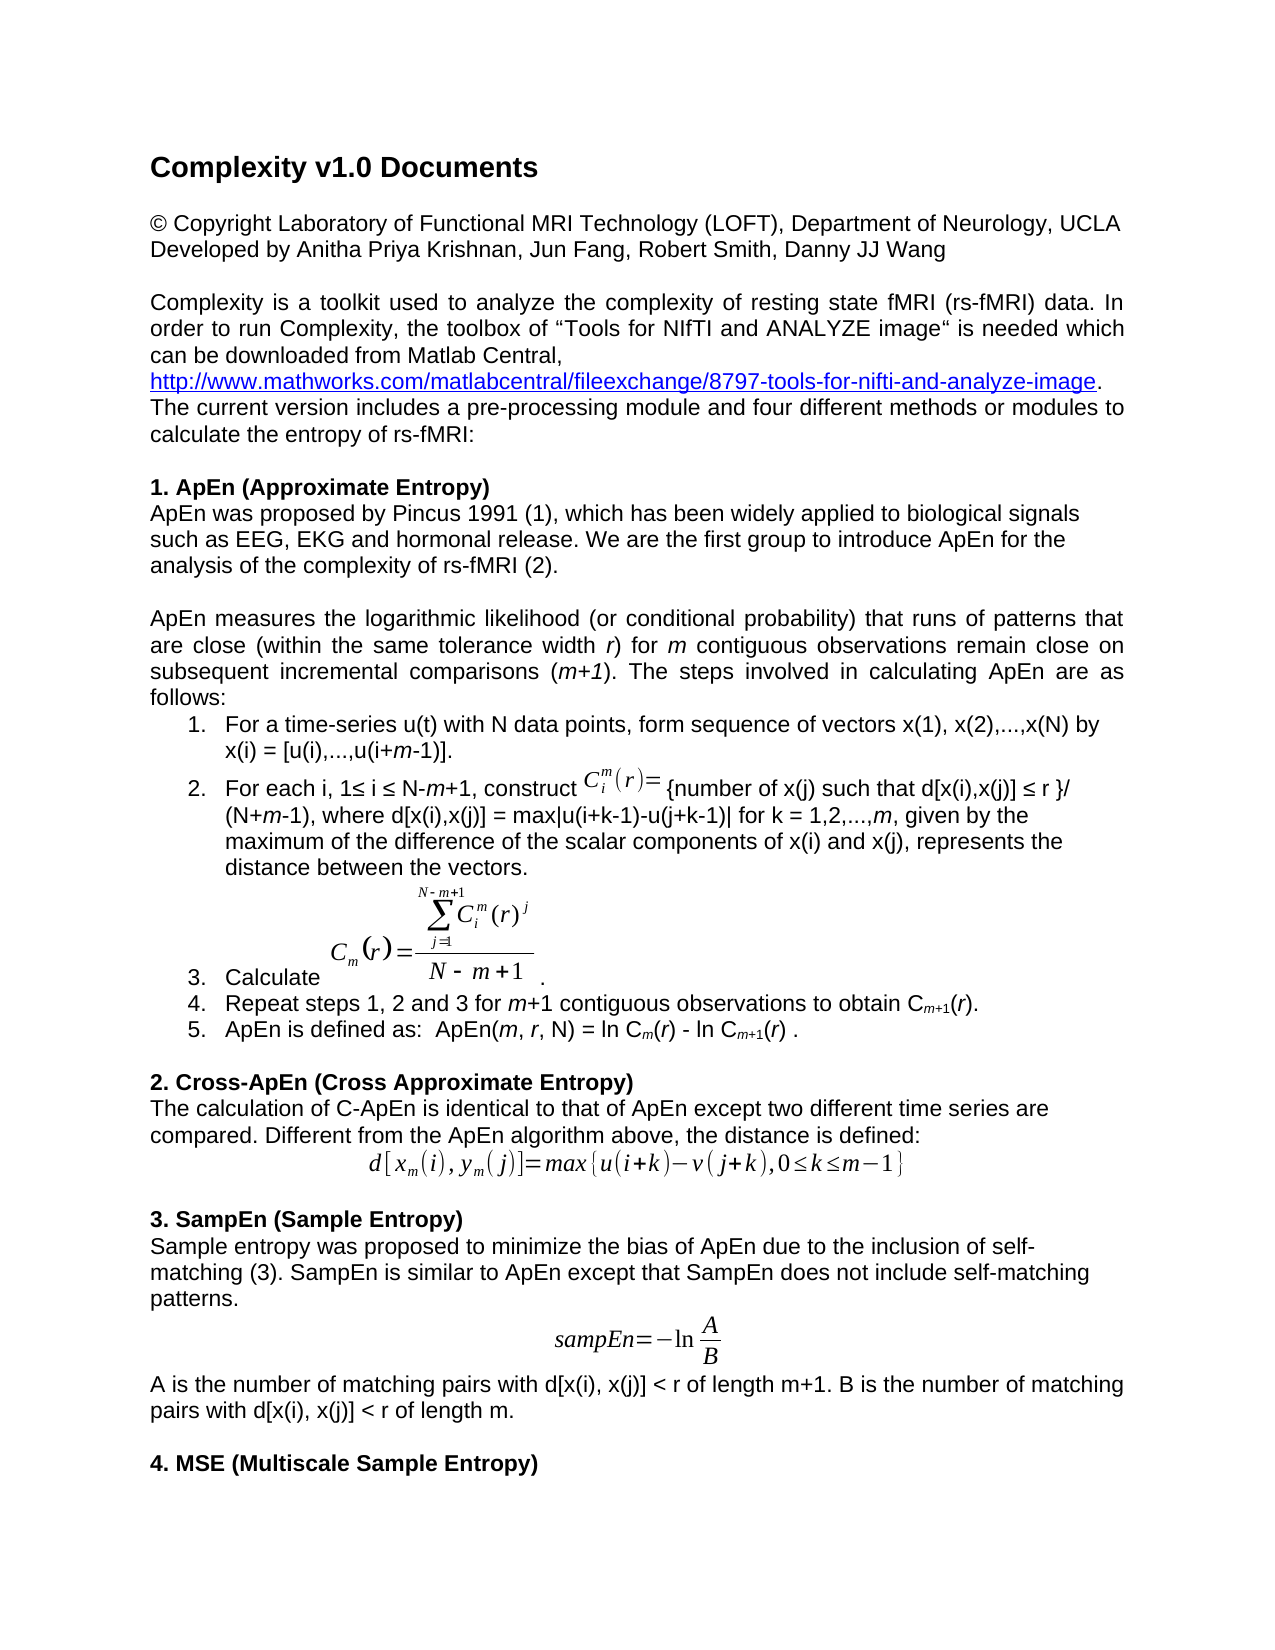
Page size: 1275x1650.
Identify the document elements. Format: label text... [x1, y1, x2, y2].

list For a time-series u(t) with N data points, form sequence of vectors x(1), x(2),...,x(N) by x(i) = [u(i),...,u(i+m-1)]. [187, 711, 1125, 763]
text 3. SampEn (Sample Entropy) [150, 1206, 1125, 1233]
list ApEn is defined as: ApEn(m, r, N) = ln Cm(r) - ln Cm+1(r) . [187, 1016, 1125, 1042]
text Developed by Anitha Priya Krishnan, Jun Fang, Robert Smith, Danny JJ Wang [150, 236, 1125, 263]
text The calculation of C-ApEn is identical to that of ApEn except two different time series are compared. Different from the ApEn algorithm above, the distance is defined: [150, 1095, 1125, 1148]
text A is the number of matching pairs with d[x(i), x(j)] < r of length m+1. B is the number of matching pairs with d[x(i), x(j)] < r of length m. [150, 1371, 1125, 1423]
list Calculate . [187, 881, 1125, 990]
text © Copyright Laboratory of Functional MRI Technology (LOFT), Department of Neurology, UCLA [150, 210, 1125, 236]
text 4. MSE (Multiscale Sample Entropy) [150, 1450, 1125, 1476]
text Sample entropy was proposed to minimize the bias of ApEn due to the inclusion of self-matching (3). SampEn is similar to ApEn except that SampEn does not include self-matching patterns. [150, 1233, 1125, 1312]
text Complexity is a toolkit used to analyze the complexity of resting state fMRI (rs-fMRI) data. In order to run Complexity, the toolbox of “Tools for NIfTI and ANALYZE image“ is needed which can be downloaded from Matlab Central, [150, 289, 1125, 368]
text 2. Cross-ApEn (Cross Approximate Entropy) [150, 1069, 1125, 1095]
text ApEn was proposed by Pincus 1991 (1), which has been widely applied to biological signals such as EEG, EKG and hormonal release. We are the first group to introduce ApEn for the analysis of the complexity of rs-fMRI (2). [150, 500, 1125, 579]
list For each i, 1≤ i ≤ N-m+1, construct {number of x(j) such that d[x(i),x(j)] ≤ r }/ (N+m-1), where d[x(i),x(j)] = max|u(i+k-1)-u(j+k-1)| for k = 1,2,...,m, given by the maximum of the difference of the scalar components of x(i) and x(j), represents the distance between the vectors. [187, 763, 1125, 881]
list Repeat steps 1, 2 and 3 for m+1 contiguous observations to obtain Cm+1(r). [187, 990, 1125, 1016]
text Complexity v1.0 Documents [150, 150, 1125, 183]
text http://www.mathworks.com/matlabcentral/fileexchange/8797-tools-for-nifti-and-analyze-image. The current version includes a pre-processing module and four different methods or modules to calculate the entropy of rs-fMRI: [150, 368, 1125, 447]
text ApEn measures the logarithmic likelihood (or conditional probability) that runs of patterns that are close (within the same tolerance width r) for m contiguous observations remain close on subsequent incremental comparisons (m+1). The steps involved in calculating ApEn are as follows: [150, 605, 1125, 711]
text 1. ApEn (Approximate Entropy) [150, 473, 1125, 500]
